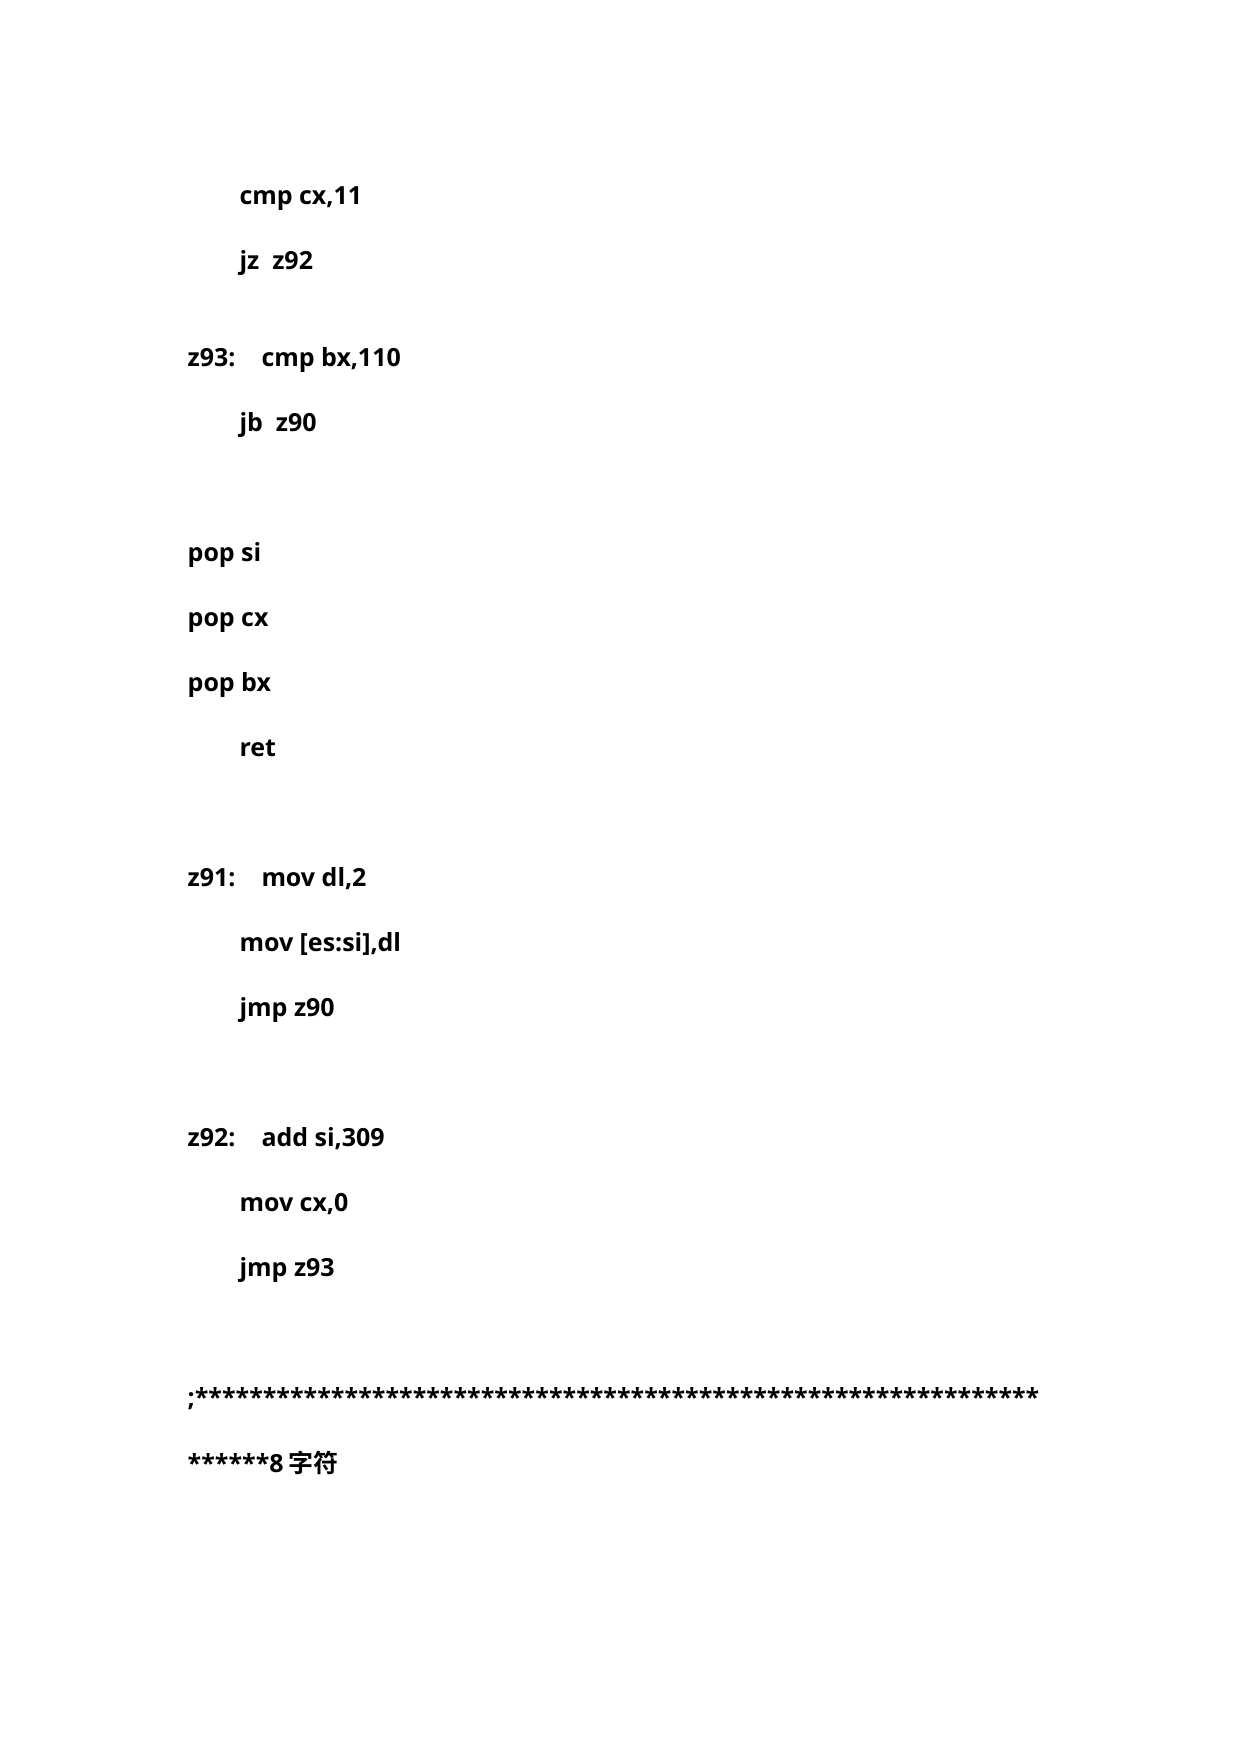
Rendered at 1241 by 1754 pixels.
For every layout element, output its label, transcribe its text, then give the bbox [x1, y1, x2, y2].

list mov cx,0 [187, 1169, 1053, 1234]
list cmp cx,11 [187, 162, 1053, 227]
list ;********************************************************************8字符 [187, 1364, 1053, 1494]
list z91: mov dl,2 [187, 844, 1053, 909]
list mov [es:si],dl [187, 909, 1053, 974]
list ret [187, 714, 1053, 779]
list pop cx [187, 584, 1053, 649]
list jb z90 [187, 389, 1053, 454]
list jmp z90 [187, 974, 1053, 1039]
list pop bx [187, 649, 1053, 714]
list jz z92 [187, 227, 1053, 292]
list z92: add si,309 [187, 1104, 1053, 1169]
list jmp z93 [187, 1234, 1053, 1299]
list z93: cmp bx,110 [187, 324, 1053, 389]
list pop si [187, 519, 1053, 584]
